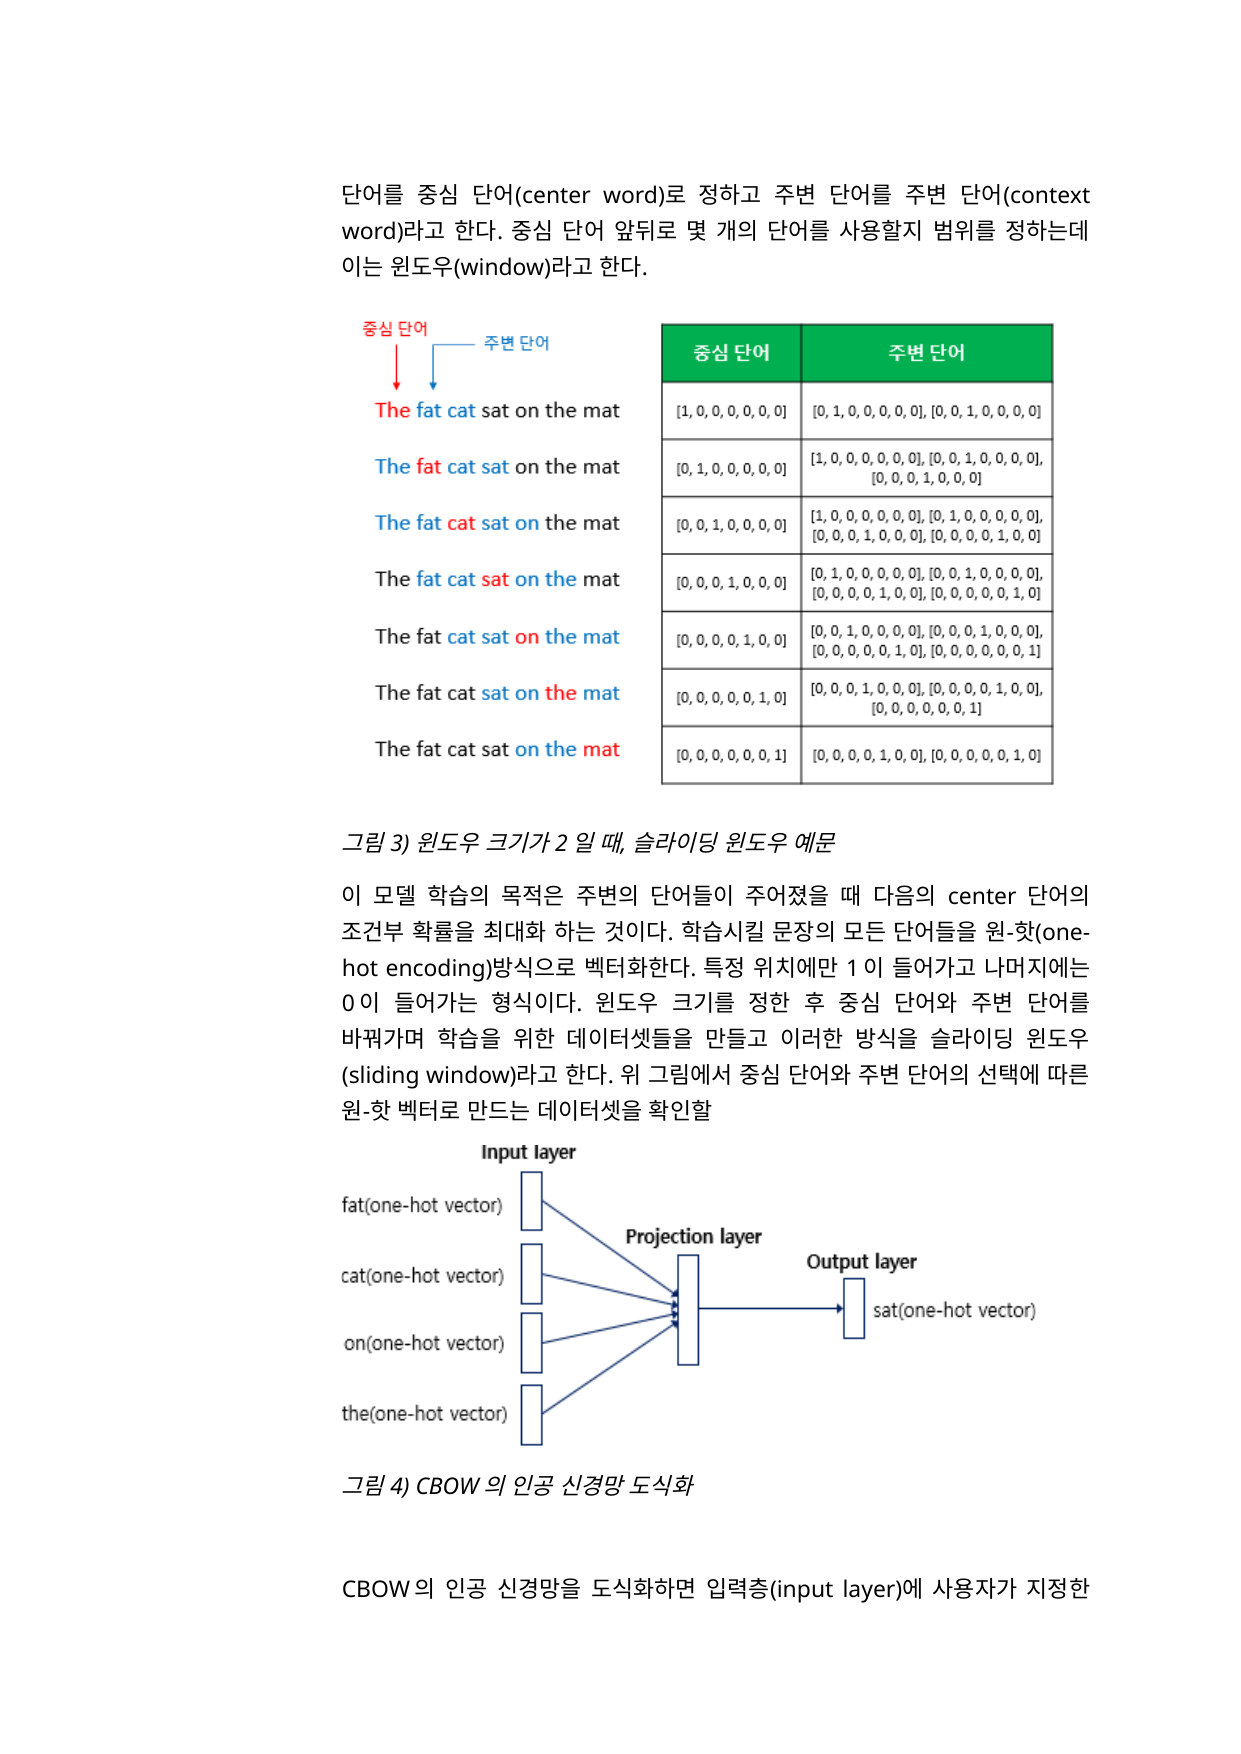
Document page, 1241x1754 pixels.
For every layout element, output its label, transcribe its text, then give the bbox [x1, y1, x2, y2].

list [342, 177, 1090, 282]
list 그림 4) CBOW의 인공 신경망 도식화 [342, 1468, 1090, 1501]
picture [341, 1145, 1036, 1449]
list 이 모델 학습의 목적은 주변의 단어들이 주어졌을 때 다음의 center 단어의 조건부 확률을 최대화 하는 것이다. 학습시킬 문장의 모든 단어들을 원-핫(one-hot encoding)방식으로 벡터화한다. 특정 위치에만 1이 들어가고 나머지에는 0이 들어가는 형식이다. 윈도우 크기를 정한 후 중심 단어와 주변 단어를 바꿔가며 학습을 위한 데이터셋들을 만들고 이러한 방식을 슬라이딩 윈도우(sliding window)라고 한다. 위 그림에서 중심 단어와 주변 단어의 선택에 따른 원-핫 벡터로 만드는 데이터셋을 확인할 [342, 877, 1090, 1126]
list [342, 1571, 1090, 1604]
list 그림 3) 윈도우 크기가 2일 때, 슬라이딩 윈도우 예문 [342, 825, 1090, 858]
picture [341, 301, 1084, 806]
